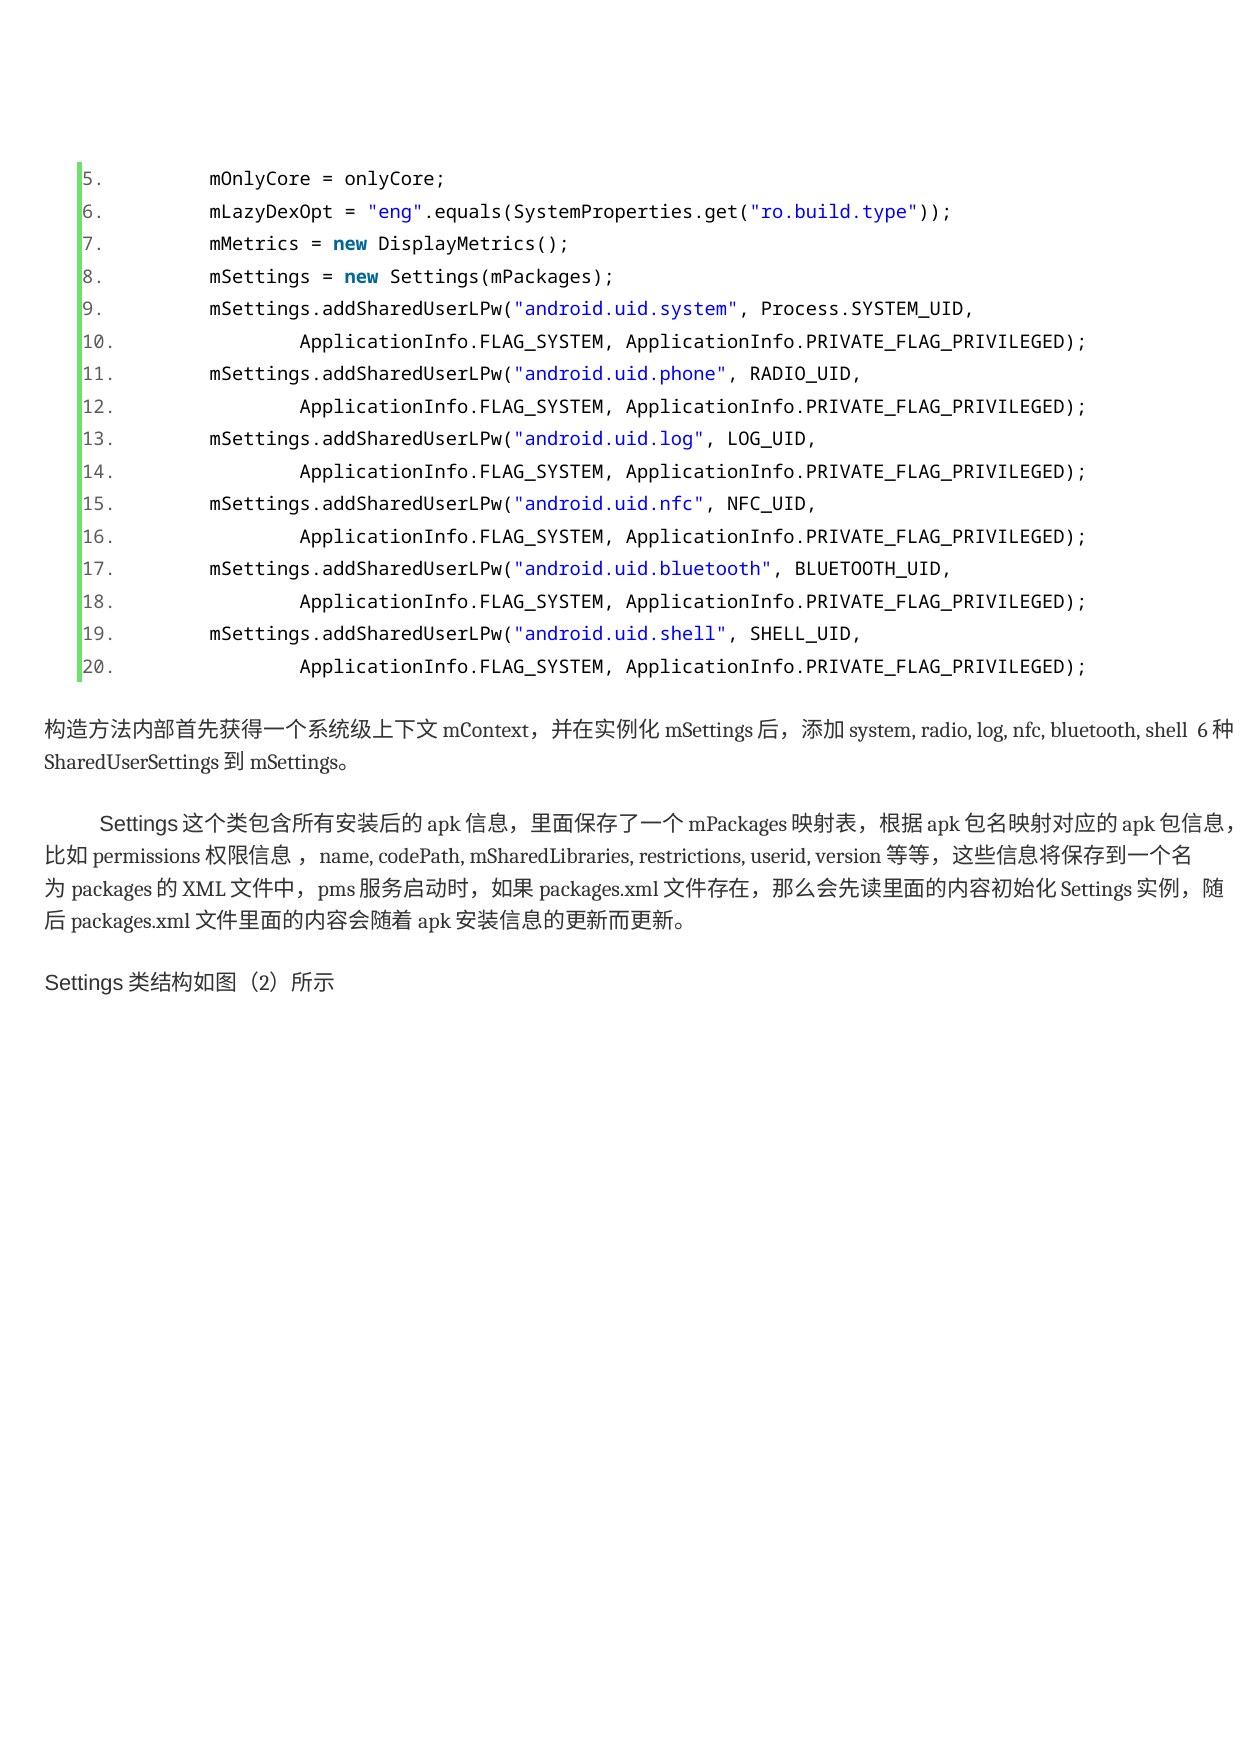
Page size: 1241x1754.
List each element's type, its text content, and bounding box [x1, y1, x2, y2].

list mSettings.addSharedUserLPw("android.uid.phone", RADIO_UID, [82, 357, 1240, 389]
list ApplicationInfo.FLAG_SYSTEM, ApplicationInfo.PRIVATE_FLAG_PRIVILEGED); [82, 584, 1240, 617]
text Settings类结构如图（2）所示 [44, 964, 1240, 997]
list ApplicationInfo.FLAG_SYSTEM, ApplicationInfo.PRIVATE_FLAG_PRIVILEGED); [82, 454, 1240, 487]
list ApplicationInfo.FLAG_SYSTEM, ApplicationInfo.PRIVATE_FLAG_PRIVILEGED); [82, 649, 1240, 682]
list mSettings.addSharedUserLPw("android.uid.shell", SHELL_UID, [82, 617, 1240, 649]
list mLazyDexOpt = "eng".equals(SystemProperties.get("ro.build.type")); [82, 194, 1240, 227]
list ApplicationInfo.FLAG_SYSTEM, ApplicationInfo.PRIVATE_FLAG_PRIVILEGED); [82, 389, 1240, 422]
list ApplicationInfo.FLAG_SYSTEM, ApplicationInfo.PRIVATE_FLAG_PRIVILEGED); [82, 519, 1240, 552]
list mSettings.addSharedUserLPw("android.uid.log", LOG_UID, [82, 422, 1240, 454]
list mSettings = new Settings(mPackages); [82, 259, 1240, 292]
text Settings这个类包含所有安装后的apk信息，里面保存了一个mPackages映射表，根据apk包名映射对应的apk包信息，比如permissions权限信息 ，name, codePath, mSharedLibraries, restrictions, userid, version等等，这些信息将保存到一个名为 packages的XML文件中，pms服务启动时，如果packages.xml文件存在，那么会先读里面的内容初始化Settings实例，随后packages.xml文件里面的内容会随着apk安装信息的更新而更新。 [44, 805, 1240, 935]
list mMetrics = new DisplayMetrics(); [82, 227, 1240, 259]
list mSettings.addSharedUserLPw("android.uid.system", Process.SYSTEM_UID, [82, 292, 1240, 324]
list mSettings.addSharedUserLPw("android.uid.nfc", NFC_UID, [82, 487, 1240, 519]
list mSettings.addSharedUserLPw("android.uid.bluetooth", BLUETOOTH_UID, [82, 552, 1240, 584]
list ApplicationInfo.FLAG_SYSTEM, ApplicationInfo.PRIVATE_FLAG_PRIVILEGED); [82, 324, 1240, 357]
text 构造方法内部首先获得一个系统级上下文mContext，并在实例化mSettings后，添加system, radio, log, nfc, bluetooth, shell 6种SharedUserSettings到mSettings。 [44, 711, 1240, 776]
list mOnlyCore = onlyCore; [82, 162, 1240, 194]
